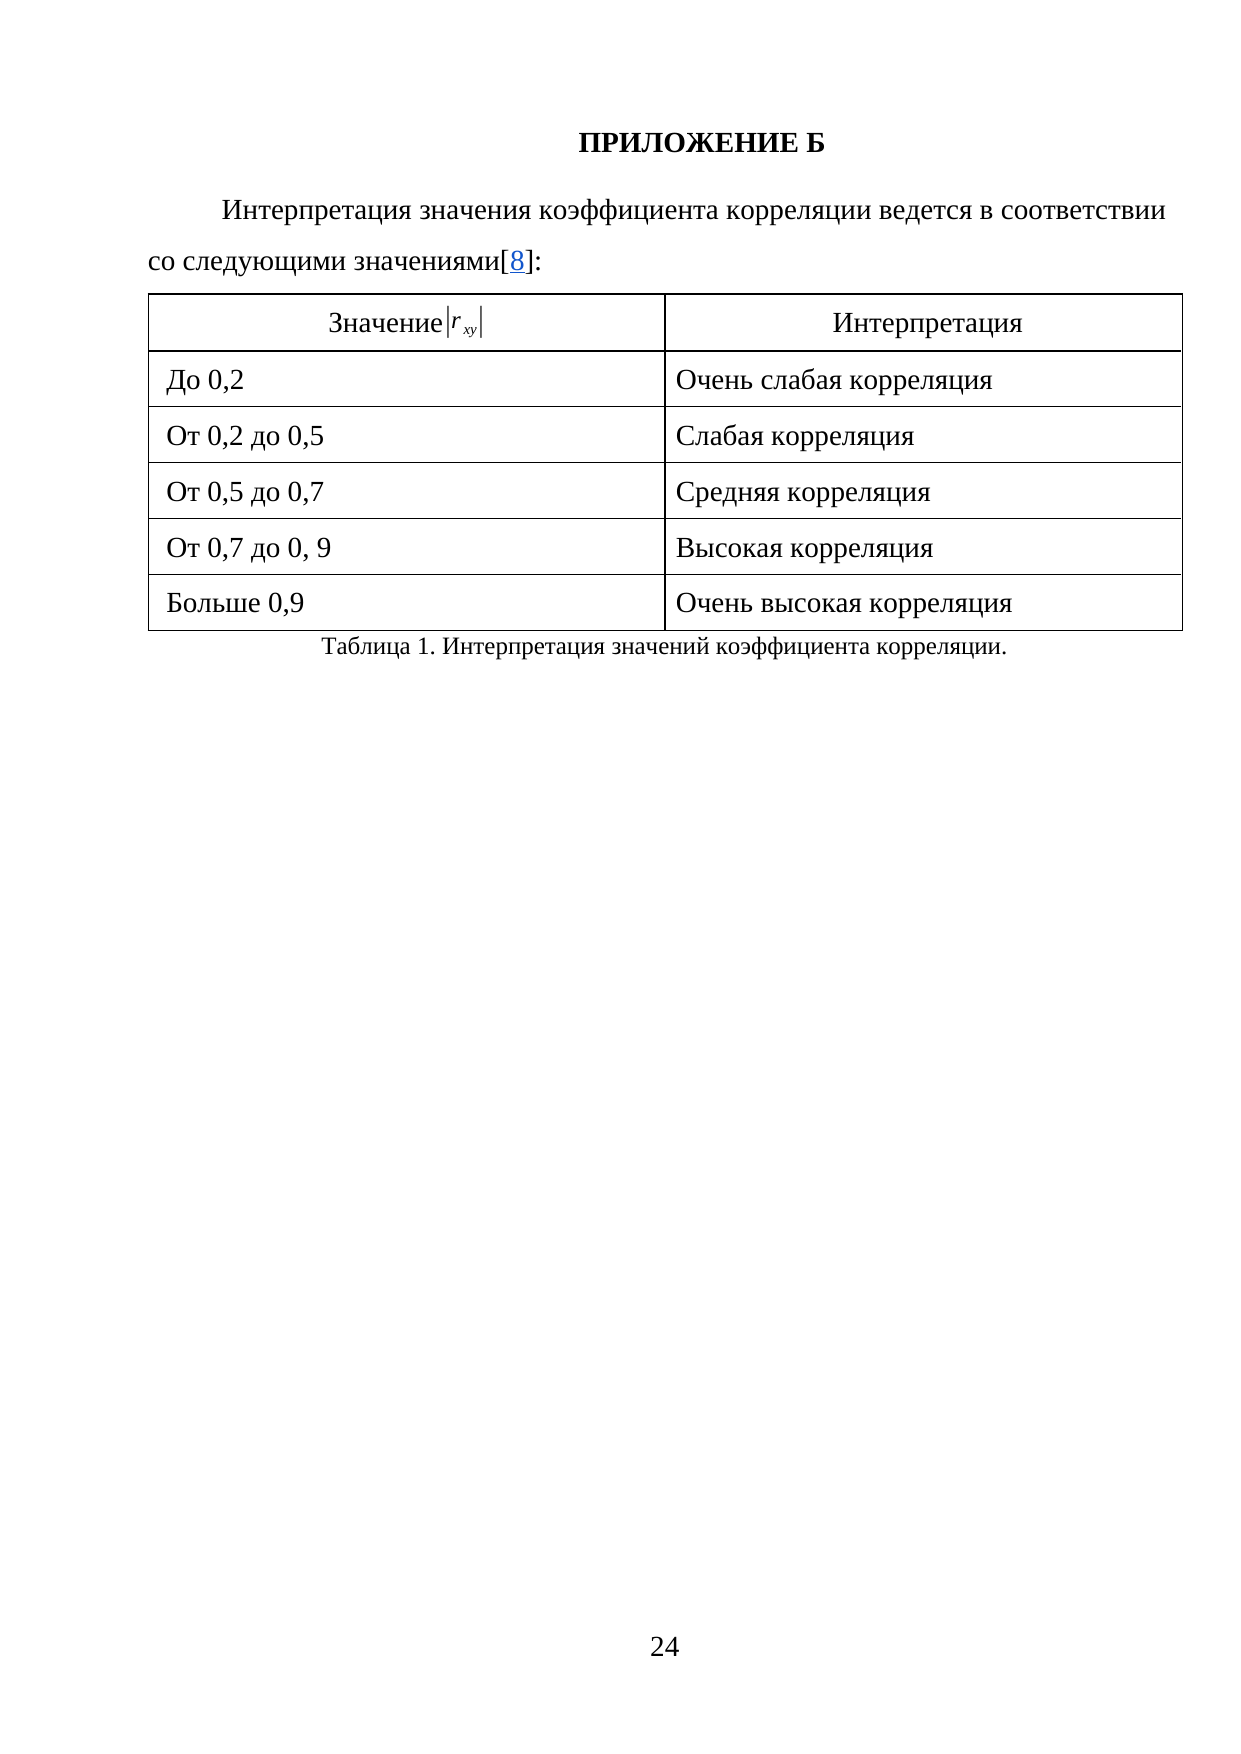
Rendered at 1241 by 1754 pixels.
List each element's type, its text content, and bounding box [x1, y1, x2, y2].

table_header Интерпретация [666, 295, 1182, 350]
text Интерпретация значения коэффициента корреляции ведется в соответствии со следующими значениями[8]: [148, 192, 1181, 276]
subtitle ПРИЛОЖЕНИЕ Б [223, 125, 1181, 159]
table_cell От 0,2 до 0,5 [149, 407, 664, 462]
table_cell Высокая корреляция [666, 518, 1182, 574]
table_cell До 0,2 [149, 352, 664, 406]
table_cell От 0,7 до 0, 9 [149, 519, 664, 574]
text Таблица 1. Интерпретация значений коэффициента корреляции. [148, 631, 1181, 660]
table_cell Средняя корреляция [666, 462, 1182, 518]
table_cell Очень слабая корреляция [666, 350, 1182, 406]
table_cell Очень высокая корреляция [666, 574, 1182, 629]
table_cell Больше 0,9 [149, 575, 664, 629]
table_cell Слабая корреляция [666, 406, 1182, 462]
table_header Значение [149, 295, 664, 350]
table_cell От 0,5 до 0,7 [149, 463, 664, 518]
